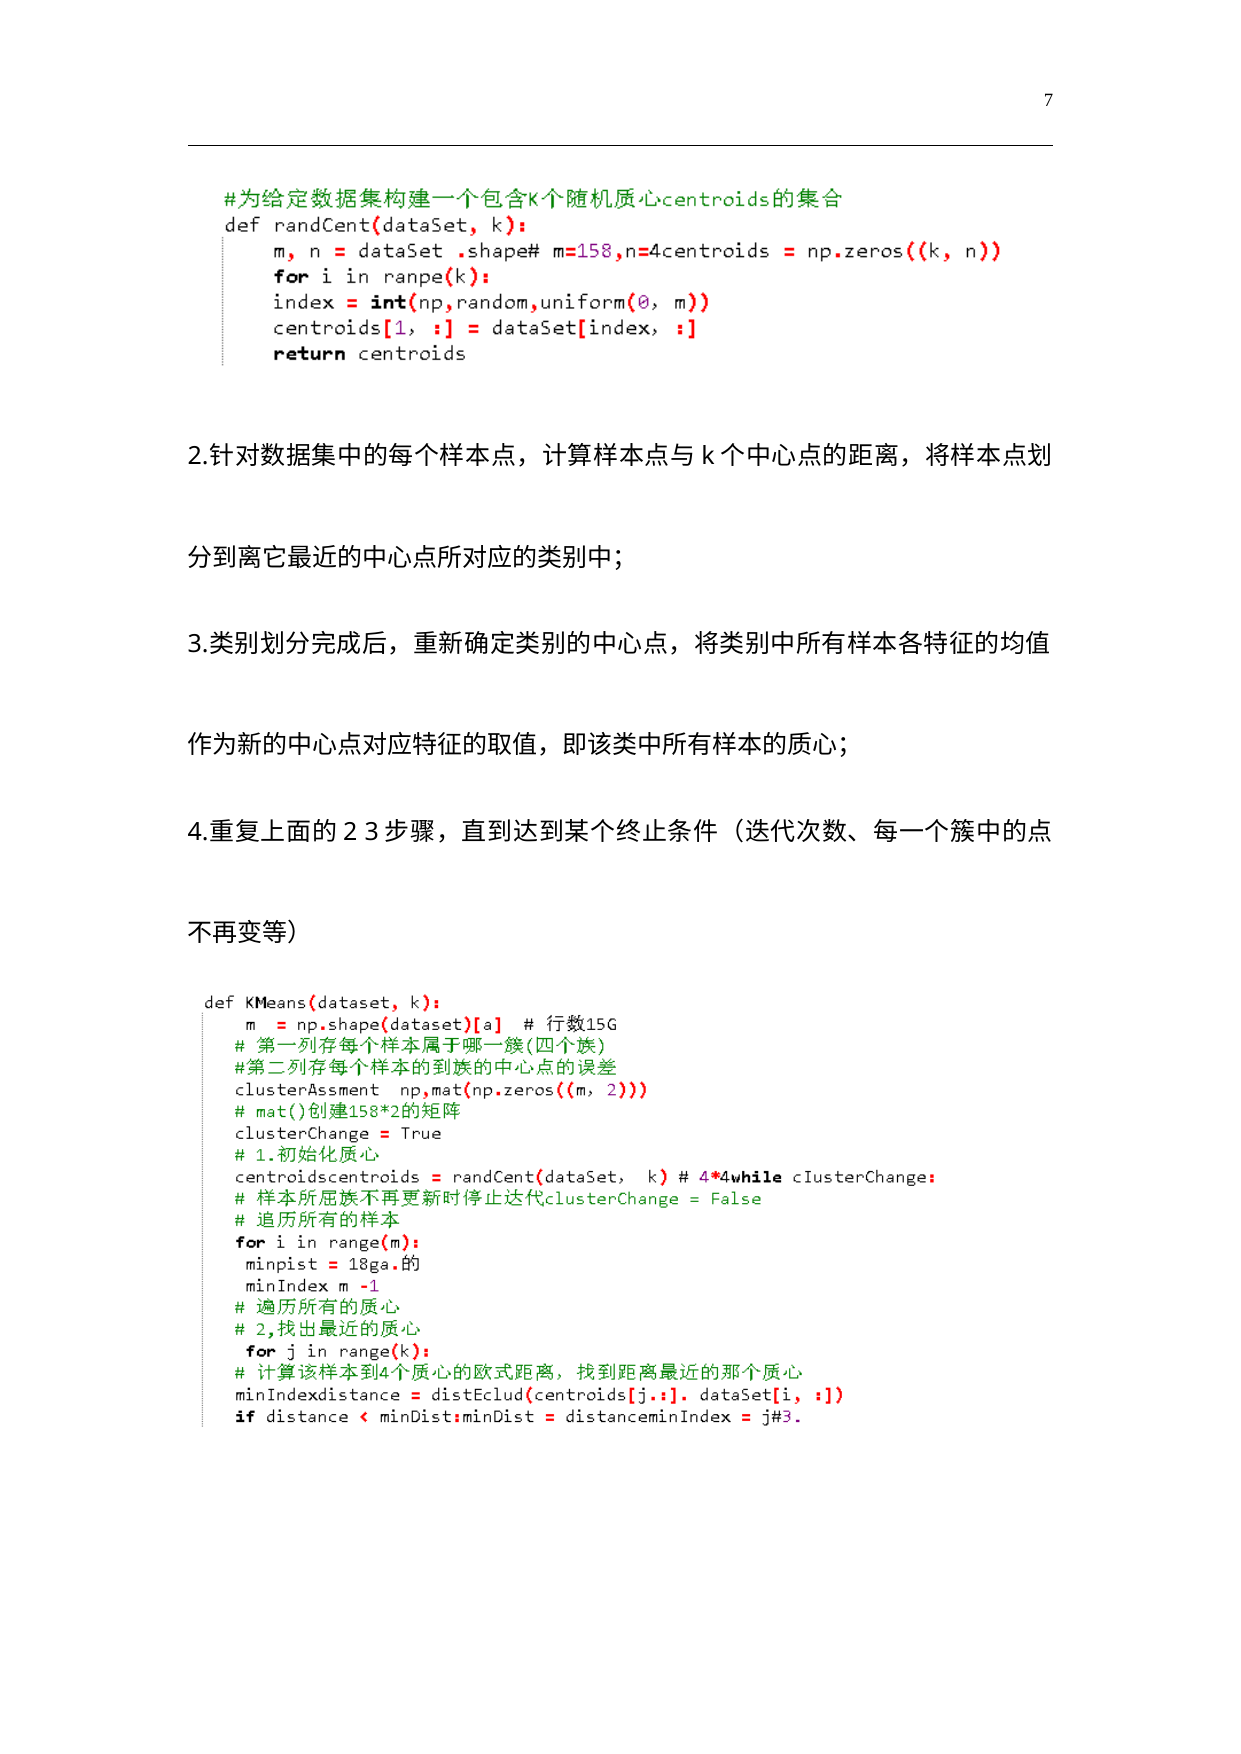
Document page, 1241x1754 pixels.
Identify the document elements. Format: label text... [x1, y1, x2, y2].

list 3.类别划分完成后，重新确定类别的中心点，将类别中所有样本各特征的均值作为新的中心点对应特征的取值，即该类中所有样本的质心； [187, 607, 1053, 777]
picture [187, 167, 1052, 379]
picture [187, 983, 1053, 1460]
list 4.重复上面的2 3步骤，直到达到某个终止条件（迭代次数、每一个簇中的点不再变等） [187, 795, 1053, 965]
list 2.针对数据集中的每个样本点，计算样本点与k个中心点的距离，将样本点划分到离它最近的中心点所对应的类别中； [187, 419, 1053, 589]
